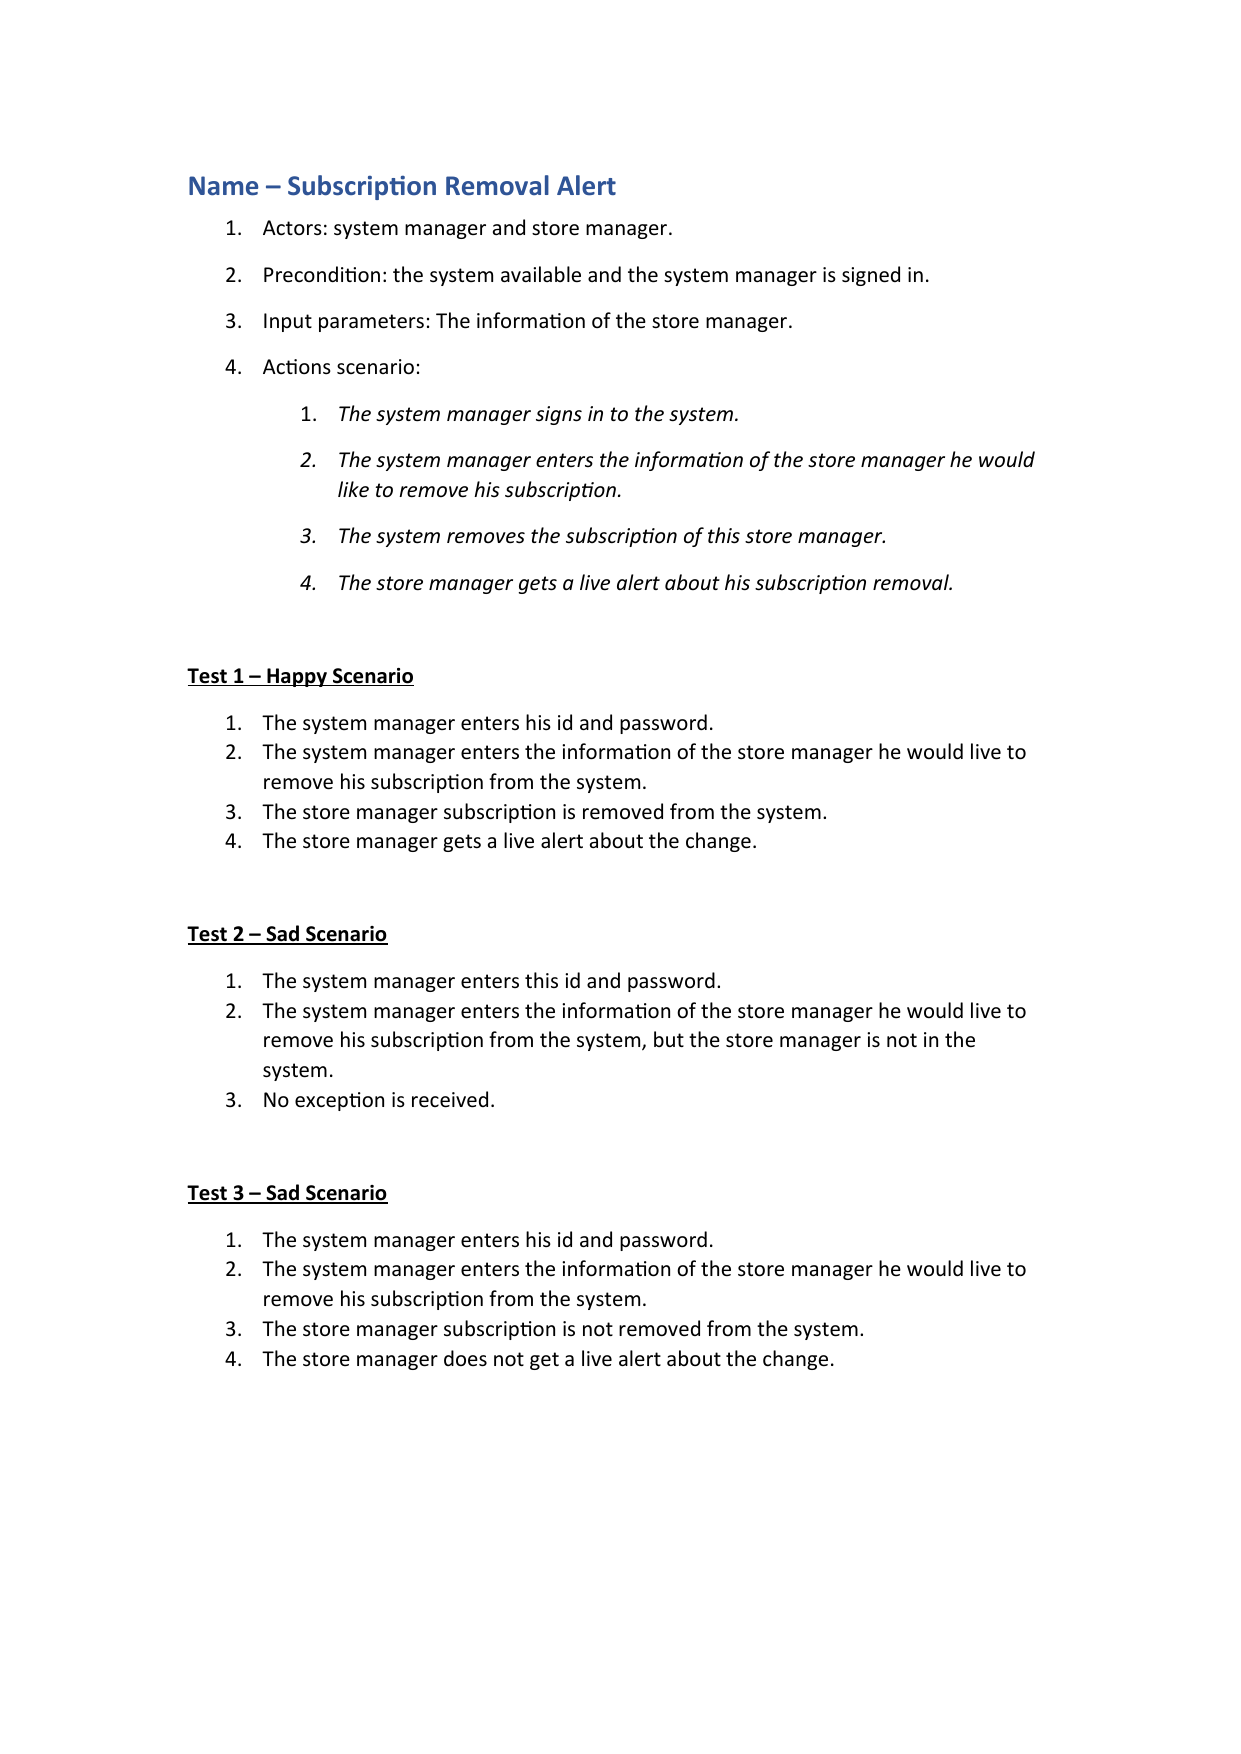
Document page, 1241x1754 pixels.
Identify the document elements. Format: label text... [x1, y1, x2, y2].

list The system manager enters the information of the store manager he would like to remove his subscription. [300, 445, 1053, 503]
list The system manager enters the information of the store manager he would live to remove his subscription from the system. [225, 737, 1053, 795]
text Test 1 – Happy Scenario [187, 661, 1053, 689]
list The system manager enters his id and password. [225, 1225, 1053, 1253]
subtitle Name – Subscription Removal Alert [187, 167, 1053, 202]
list The store manager gets a live alert about his subscription removal. [300, 568, 1053, 596]
list The system manager enters the information of the store manager he would live to remove his subscription from the system. [225, 1254, 1053, 1312]
list The system manager enters this id and password. [225, 966, 1053, 994]
list The store manager gets a live alert about the change. [225, 826, 1053, 854]
list The store manager subscription is removed from the system. [225, 797, 1053, 825]
text Test 2 – Sad Scenario [187, 919, 1053, 947]
list The system manager signs in to the system. [300, 399, 1053, 427]
list The system manager enters the information of the store manager he would live to remove his subscription from the system, but the store manager is not in the system. [225, 996, 1053, 1083]
list The system manager enters his id and password. [225, 708, 1053, 736]
list Actions scenario: [225, 352, 1053, 381]
list The store manager subscription is not removed from the system. [225, 1314, 1053, 1342]
list Actors: system manager and store manager. [225, 213, 1053, 241]
text Test 3 – Sad Scenario [187, 1178, 1053, 1206]
list No exception is received. [225, 1085, 1053, 1113]
list The store manager does not get a live alert about the change. [225, 1344, 1053, 1372]
list The system removes the subscription of this store manager. [300, 521, 1053, 549]
list Input parameters: The information of the store manager. [225, 306, 1053, 334]
list Precondition: the system available and the system manager is signed in. [225, 260, 1053, 288]
